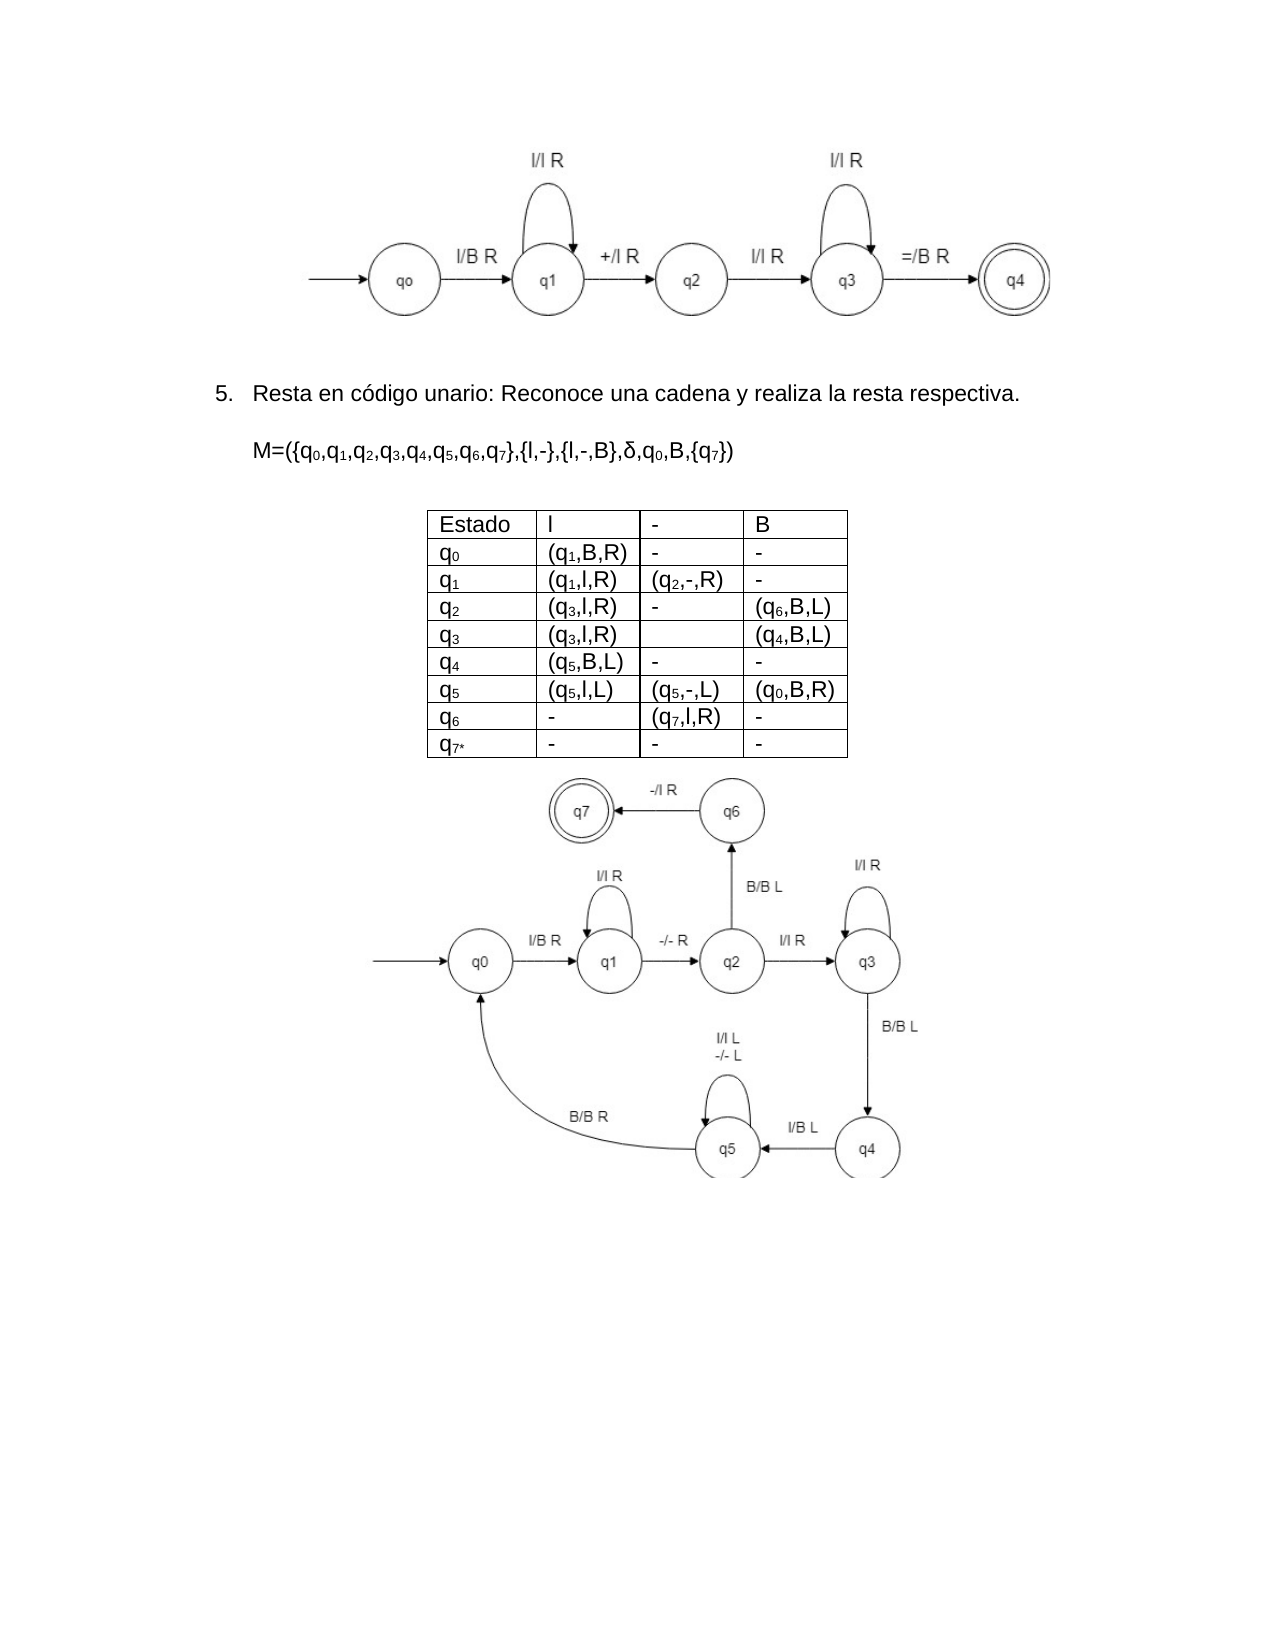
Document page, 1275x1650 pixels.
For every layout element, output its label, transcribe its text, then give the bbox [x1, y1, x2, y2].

table_cell q7* [428, 730, 536, 757]
table_cell - [744, 730, 847, 757]
table_header - [641, 511, 743, 537]
table_cell (q5,l,L) [537, 676, 639, 702]
table_header l [537, 511, 639, 537]
table_cell (q4,B,L) [744, 621, 847, 647]
table_cell - [744, 539, 847, 565]
table_cell - [744, 566, 847, 592]
picture [365, 778, 919, 1178]
table_cell [641, 621, 743, 647]
table_cell (q2,-,R) [641, 566, 743, 592]
table_cell q6 [428, 703, 536, 729]
table_cell q0 [428, 539, 536, 565]
table_cell (q7,l,R) [641, 703, 743, 729]
table_cell (q6,B,L) [744, 593, 847, 620]
table_cell - [537, 703, 639, 729]
table_cell q4 [428, 648, 536, 674]
table_cell - [744, 648, 847, 674]
list M=({q0,q1,q2,q3,q4,q5,q6,q7},{l,-},{l,-,B},δ,q0,B,{q7}) [252, 437, 1098, 463]
table_cell - [641, 730, 743, 757]
table_cell (q3,l,R) [537, 593, 639, 620]
list Resta en código unario: Reconoce una cadena y realiza la resta respectiva. [215, 380, 1098, 406]
table_cell - [744, 703, 847, 729]
table_cell - [641, 648, 743, 674]
table_cell - [537, 730, 639, 757]
table_cell q5 [428, 676, 536, 702]
table_cell q1 [428, 566, 536, 592]
picture [300, 147, 1050, 316]
table_header Estado [428, 511, 536, 537]
table_header B [744, 511, 847, 537]
table_cell (q0,B,R) [744, 676, 847, 702]
table_cell q3 [428, 621, 536, 647]
table_cell (q1,B,R) [537, 539, 639, 565]
table_cell (q3,l,R) [537, 621, 639, 647]
table_cell (q5,B,L) [537, 648, 639, 674]
table_cell (q1,l,R) [537, 566, 639, 592]
table_cell - [641, 593, 743, 620]
table_cell - [641, 539, 743, 565]
table_cell (q5,-,L) [641, 676, 743, 702]
table_cell q2 [428, 593, 536, 620]
